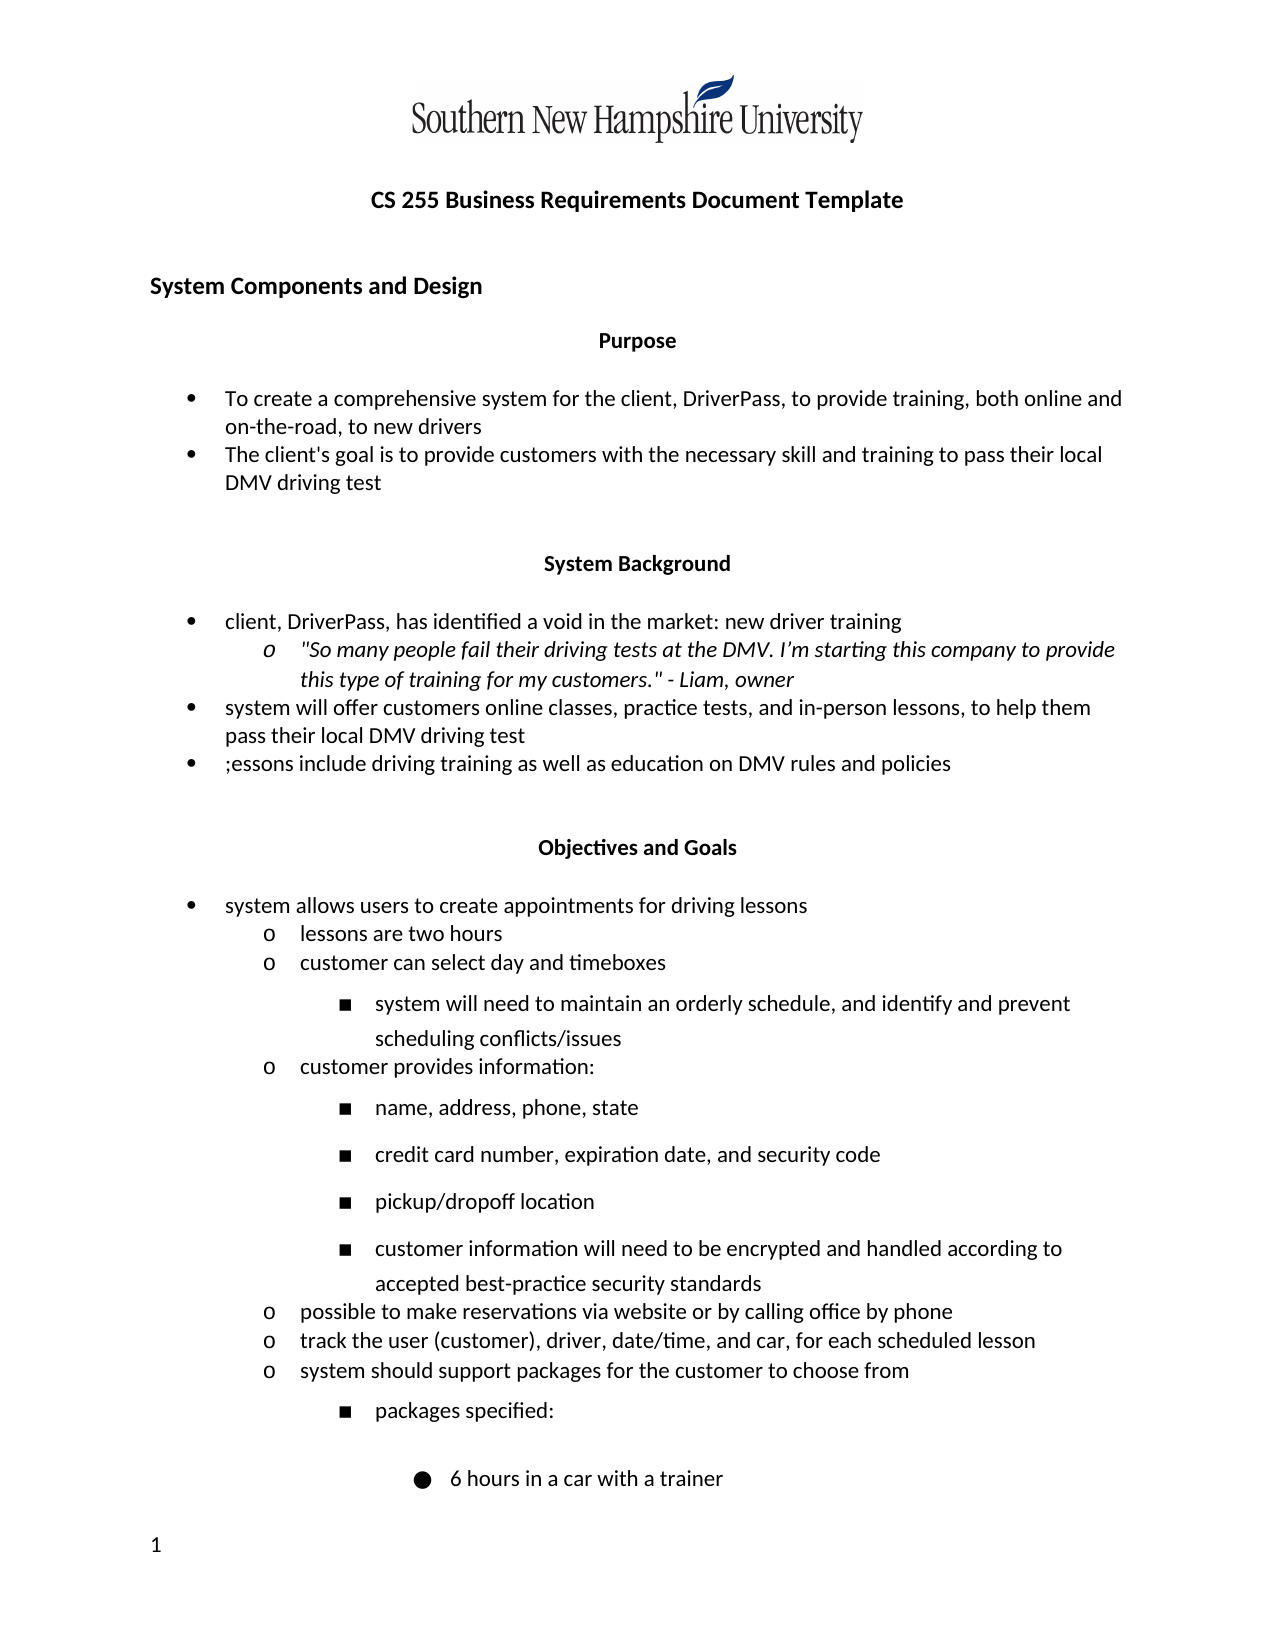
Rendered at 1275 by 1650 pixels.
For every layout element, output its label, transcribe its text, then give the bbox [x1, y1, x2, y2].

list pickup/dropoff location [337, 1176, 1125, 1222]
list customer provides information: [262, 1052, 1125, 1082]
list customer information will need to be encrypted and handled according to accepted best-practice security standards [337, 1222, 1125, 1297]
list credit card number, expiration date, and security code [337, 1128, 1125, 1176]
list 6 hours in a car with a trainer [412, 1452, 1125, 1499]
subtitle Objectives and Goals [150, 833, 1125, 861]
list name, address, phone, state [337, 1082, 1125, 1128]
list The client's goal is to provide customers with the necessary skill and training to pass their local DMV driving test [187, 440, 1125, 496]
list To create a comprehensive system for the client, DriverPass, to provide training, both online and on-the-road, to new drivers [187, 384, 1125, 440]
list ;essons include driving training as well as education on DMV rules and policies [187, 749, 1125, 777]
list lessons are two hours [262, 919, 1125, 948]
subtitle System Background [150, 549, 1125, 577]
subtitle CS 255 Business Requirements Document Template [150, 184, 1125, 214]
subtitle Purpose [150, 326, 1125, 354]
list customer can select day and timeboxes [262, 948, 1125, 977]
list client, DriverPass, has identified a void in the market: new driver training [187, 607, 1125, 636]
list track the user (customer), driver, date/time, and car, for each scheduled lesson [262, 1327, 1125, 1356]
list packages specified: [337, 1385, 1125, 1432]
list system should support packages for the customer to choose from [262, 1356, 1125, 1385]
list "So many people fail their driving tests at the DMV. I’m starting this company to provide this type of training for my customers." - Liam, owner [262, 636, 1125, 693]
list system will offer customers online classes, practice tests, and in-person lessons, to help them pass their local DMV driving test [187, 693, 1125, 749]
list system will need to maintain an orderly schedule, and identify and prevent scheduling conflicts/issues [337, 977, 1125, 1052]
picture [412, 75, 863, 143]
list system allows users to create appointments for driving lessons [187, 891, 1125, 919]
list possible to make reservations via website or by calling office by phone [262, 1297, 1125, 1327]
subtitle System Components and Design [150, 270, 1125, 301]
